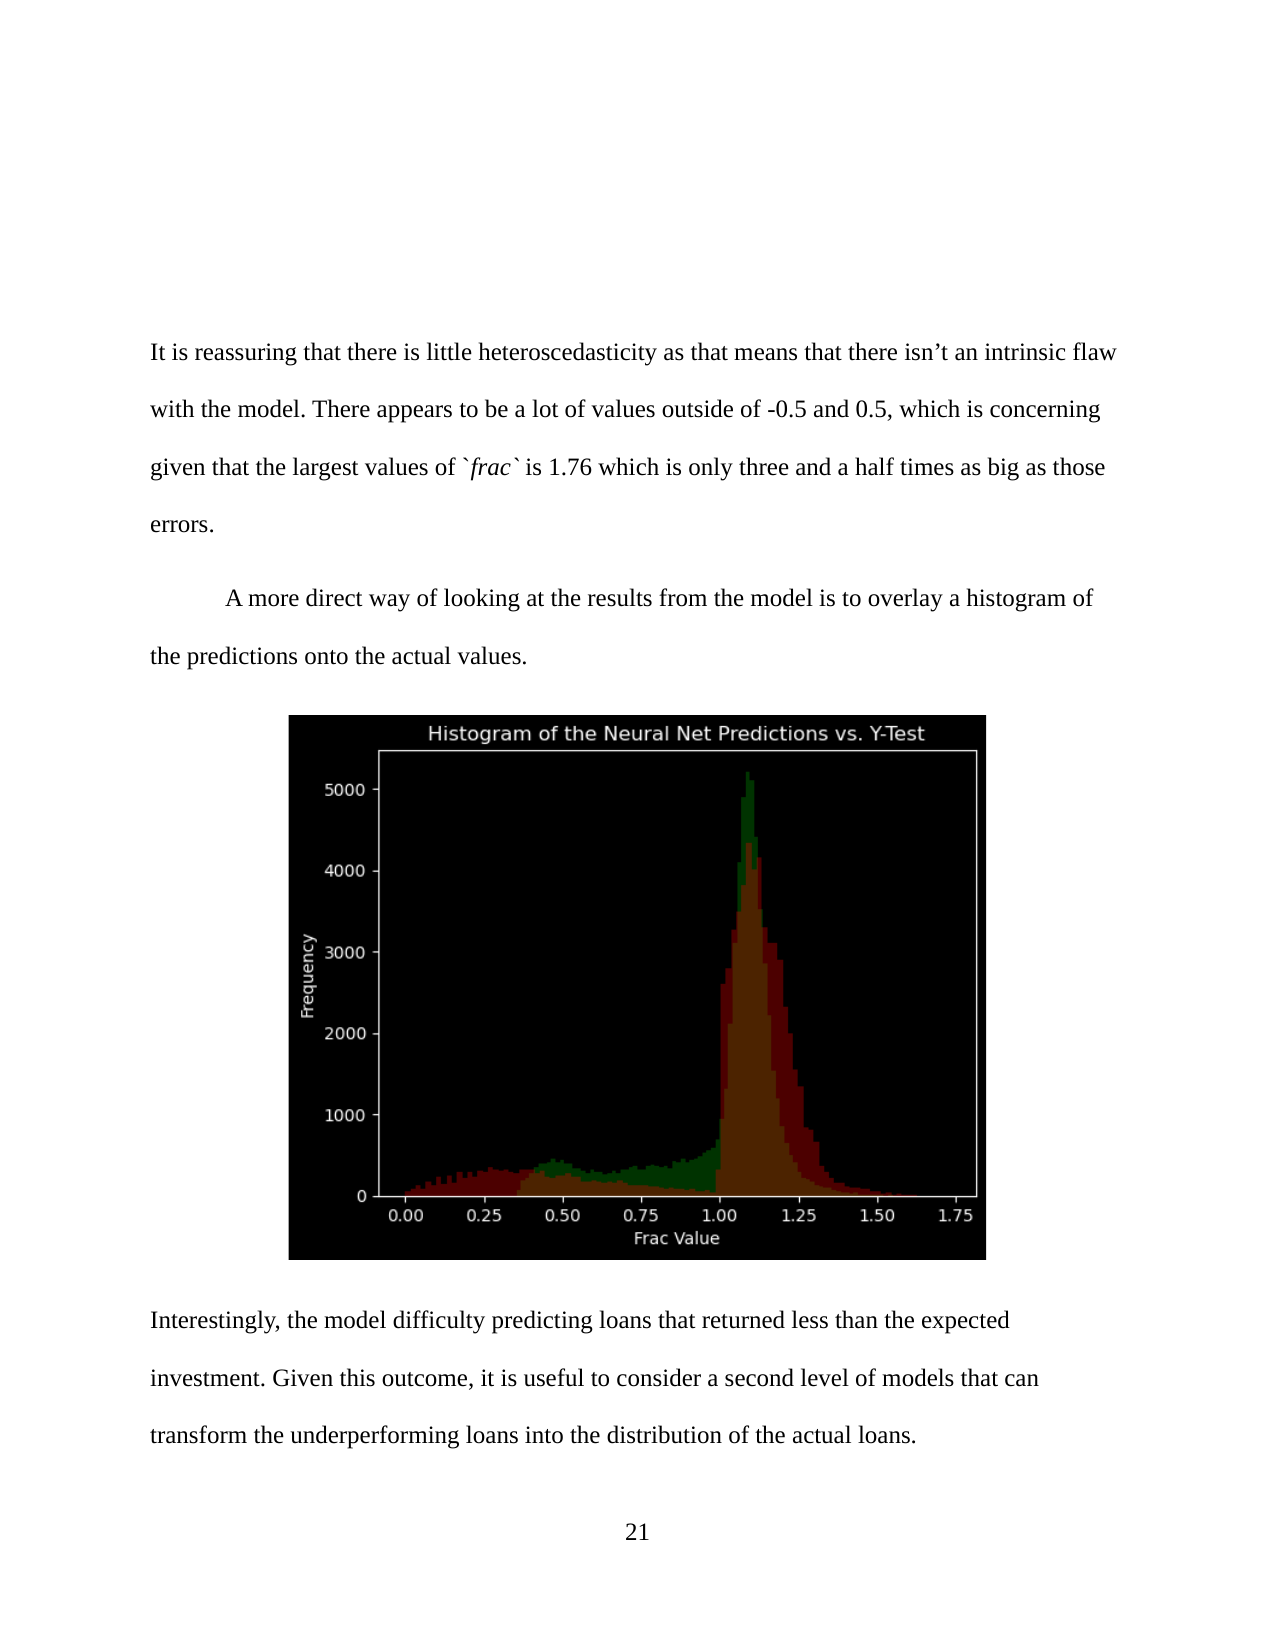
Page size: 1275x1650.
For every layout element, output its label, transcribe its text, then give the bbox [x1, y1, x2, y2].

picture [288, 715, 987, 1260]
text It is reassuring that there is little heteroscedasticity as that means that there isn’t an intrinsic flaw with the model. There appears to be a lot of values outside of -0.5 and 0.5, which is concerning given that the largest values of `frac` is 1.76 which is only three and a half times as big as those errors. [150, 337, 1125, 538]
text A more direct way of looking at the results from the model is to overlay a histogram of the predictions onto the actual values. [150, 583, 1125, 669]
text Interestingly, the model difficulty predicting loans that returned less than the expected investment. Given this outcome, it is useful to consider a second level of models that can transform the underperforming loans into the distribution of the actual loans. [150, 1305, 1125, 1449]
